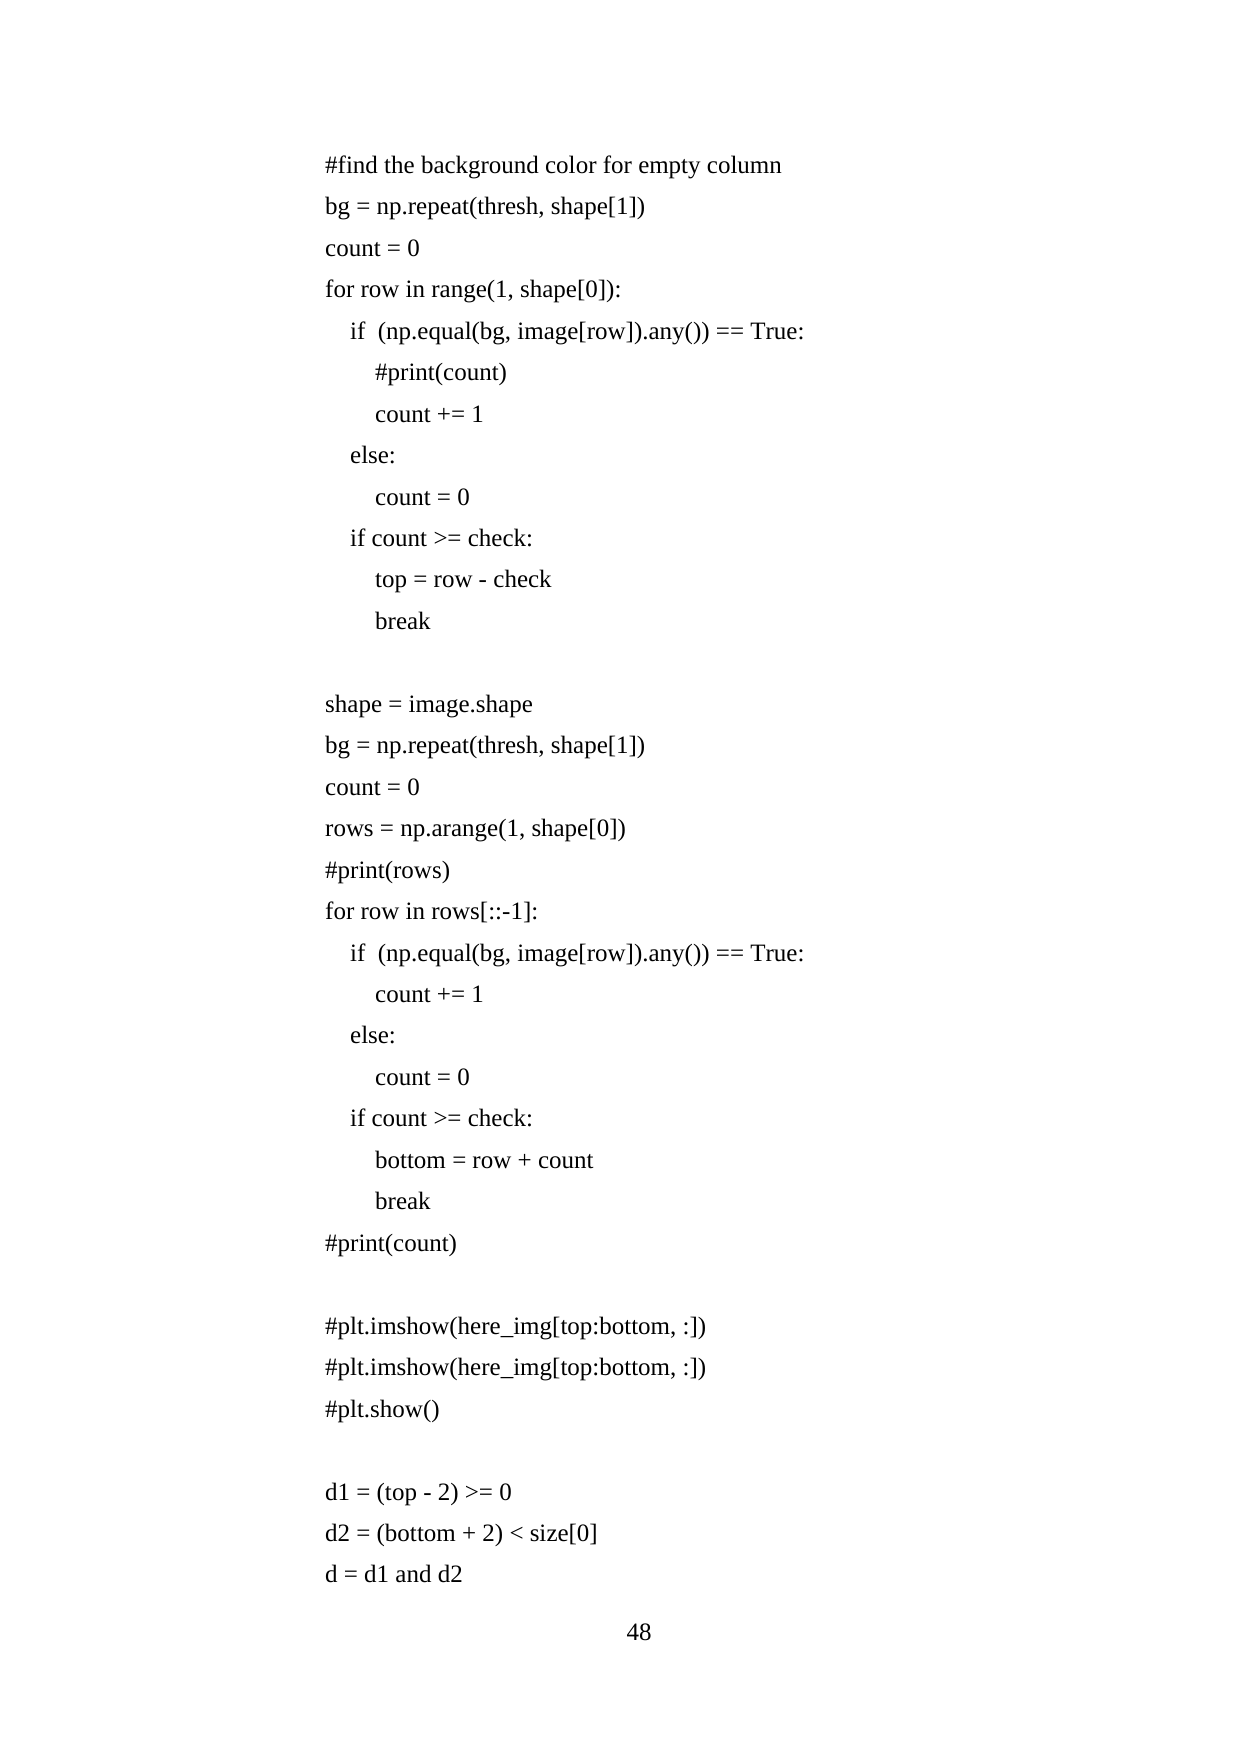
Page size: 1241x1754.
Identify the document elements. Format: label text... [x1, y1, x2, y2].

text #print(count) [300, 1228, 1141, 1257]
text shape = image.shape [300, 689, 1141, 718]
text if (np.equal(bg, image[row]).any()) == True: [300, 316, 1141, 344]
text bg = np.repeat(thresh, shape[1]) [300, 730, 1141, 759]
text d2 = (bottom + 2) < size[0] [300, 1518, 1141, 1547]
text #find the background color for empty column [300, 150, 1141, 179]
text else: [300, 1021, 1141, 1049]
text count += 1 [300, 399, 1141, 427]
text count = 0 [300, 233, 1141, 262]
text d = d1 and d2 [300, 1559, 1141, 1588]
text top = row - check [300, 564, 1141, 593]
text bottom = row + count [300, 1145, 1141, 1174]
text if count >= check: [300, 1103, 1141, 1132]
text count = 0 [300, 1062, 1141, 1091]
text for row in rows[::-1]: [300, 896, 1141, 925]
text #print(rows) [300, 855, 1141, 883]
text rows = np.arange(1, shape[0]) [300, 813, 1141, 842]
text for row in range(1, shape[0]): [300, 274, 1141, 303]
text #plt.imshow(here_img[top:bottom, :]) [300, 1352, 1141, 1381]
text break [300, 1186, 1141, 1215]
text else: [300, 440, 1141, 469]
text #plt.show() [300, 1394, 1141, 1422]
text #print(count) [300, 357, 1141, 386]
text #plt.imshow(here_img[top:bottom, :]) [300, 1311, 1141, 1339]
text bg = np.repeat(thresh, shape[1]) [300, 191, 1141, 220]
text d1 = (top - 2) >= 0 [300, 1477, 1141, 1505]
text count = 0 [300, 772, 1141, 801]
text count += 1 [300, 979, 1141, 1008]
text break [300, 606, 1141, 635]
text if (np.equal(bg, image[row]).any()) == True: [300, 938, 1141, 966]
text count = 0 [300, 482, 1141, 510]
text if count >= check: [300, 523, 1141, 552]
